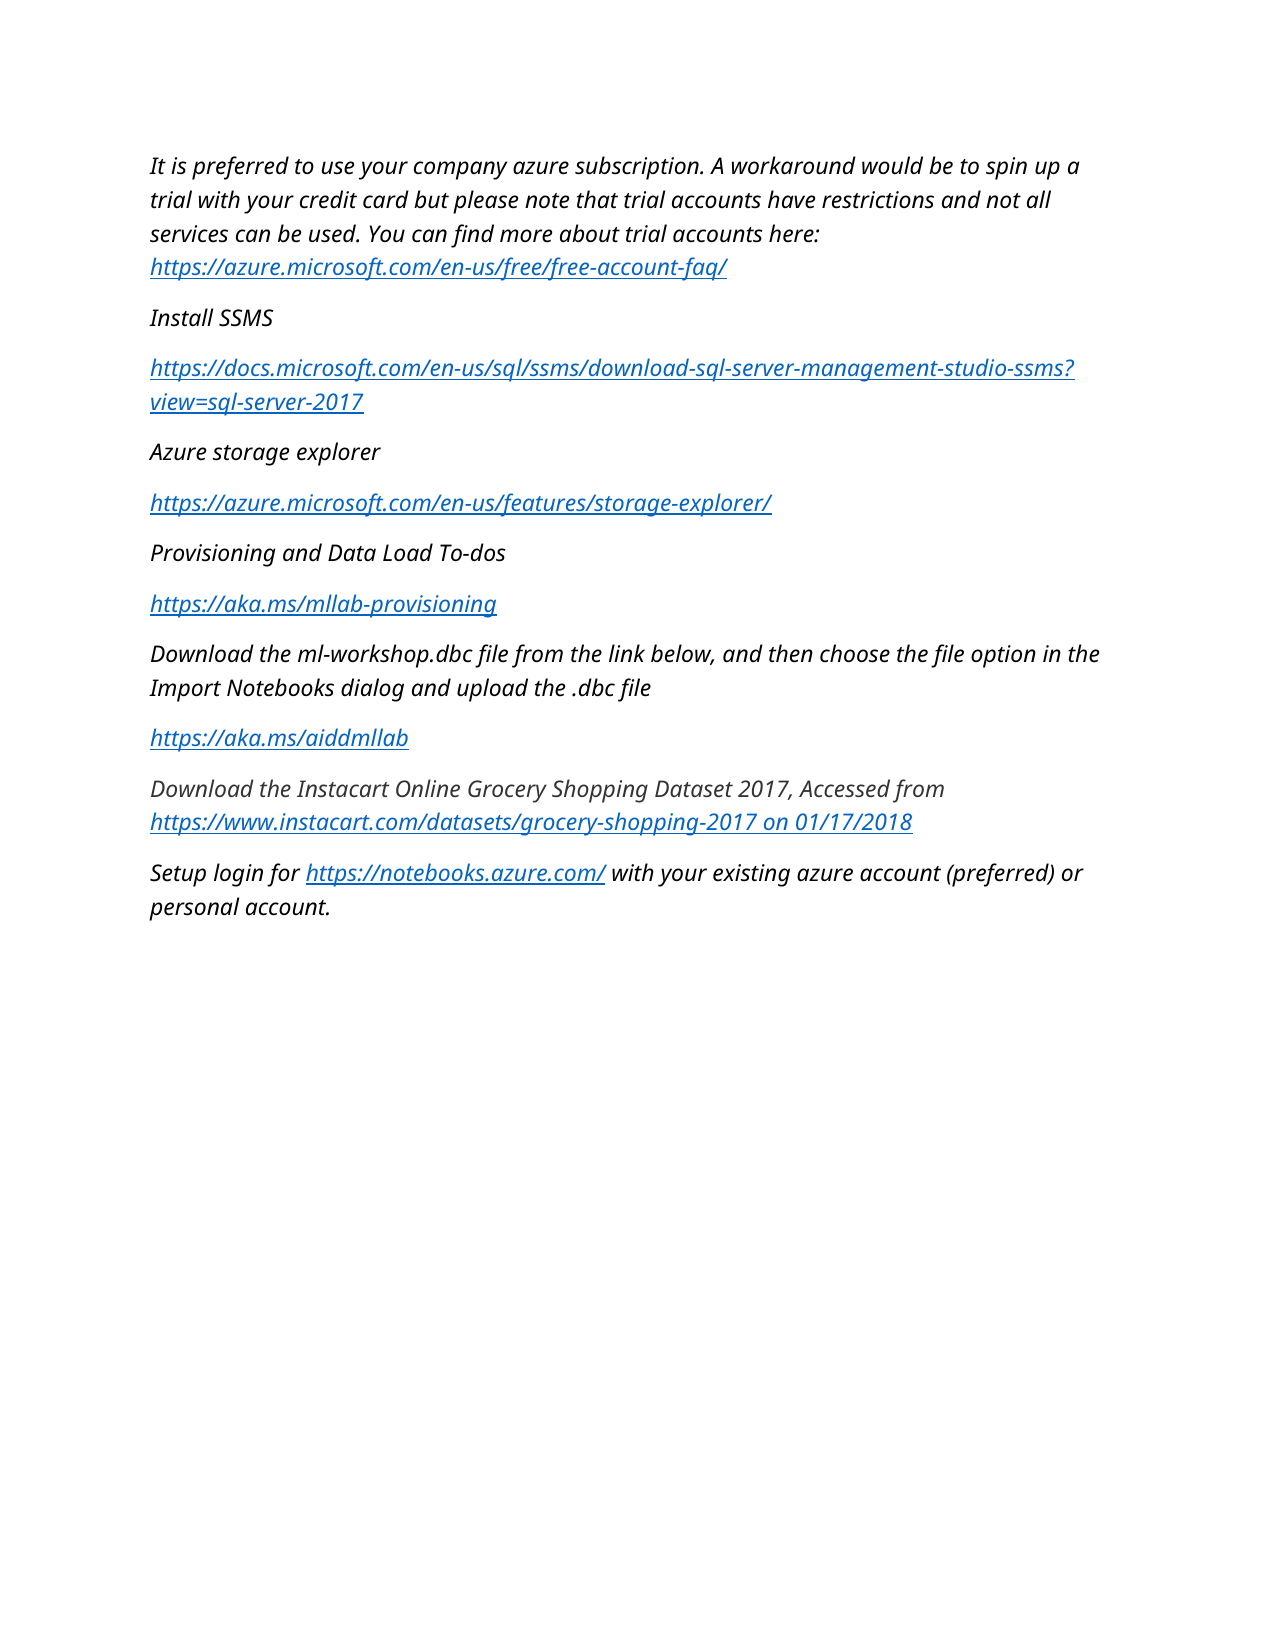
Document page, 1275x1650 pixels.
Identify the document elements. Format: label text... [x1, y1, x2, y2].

text https://azure.microsoft.com/en-us/features/storage-explorer/ [150, 487, 1125, 518]
text Install SSMS [150, 302, 1125, 333]
text Azure storage explorer [150, 436, 1125, 467]
text Provisioning and Data Load To-dos [150, 537, 1125, 568]
text It is preferred to use your company azure subscription. A workaround would be to spin up a trial with your credit card but please note that trial accounts have restrictions and not all services can be used. You can find more about trial accounts here: https://azure.microsoft.com/en-us/free/free-account-faq/ [150, 150, 1125, 282]
text Download the Instacart Online Grocery Shopping Dataset 2017, Accessed from https://www.instacart.com/datasets/grocery-shopping-2017 on 01/17/2018 [150, 772, 1125, 837]
text Download the ml-workshop.dbc file from the link below, and then choose the file option in the Import Notebooks dialog and upload the .dbc file [150, 638, 1125, 703]
text https://aka.ms/aiddmllab [150, 722, 1125, 753]
text https://aka.ms/mllab-provisioning [150, 587, 1125, 619]
text https://docs.microsoft.com/en-us/sql/ssms/download-sql-server-management-studio-ssms?view=sql-server-2017 [150, 352, 1125, 417]
text Setup login for https://notebooks.azure.com/ with your existing azure account (preferred) or personal account. [150, 857, 1125, 922]
